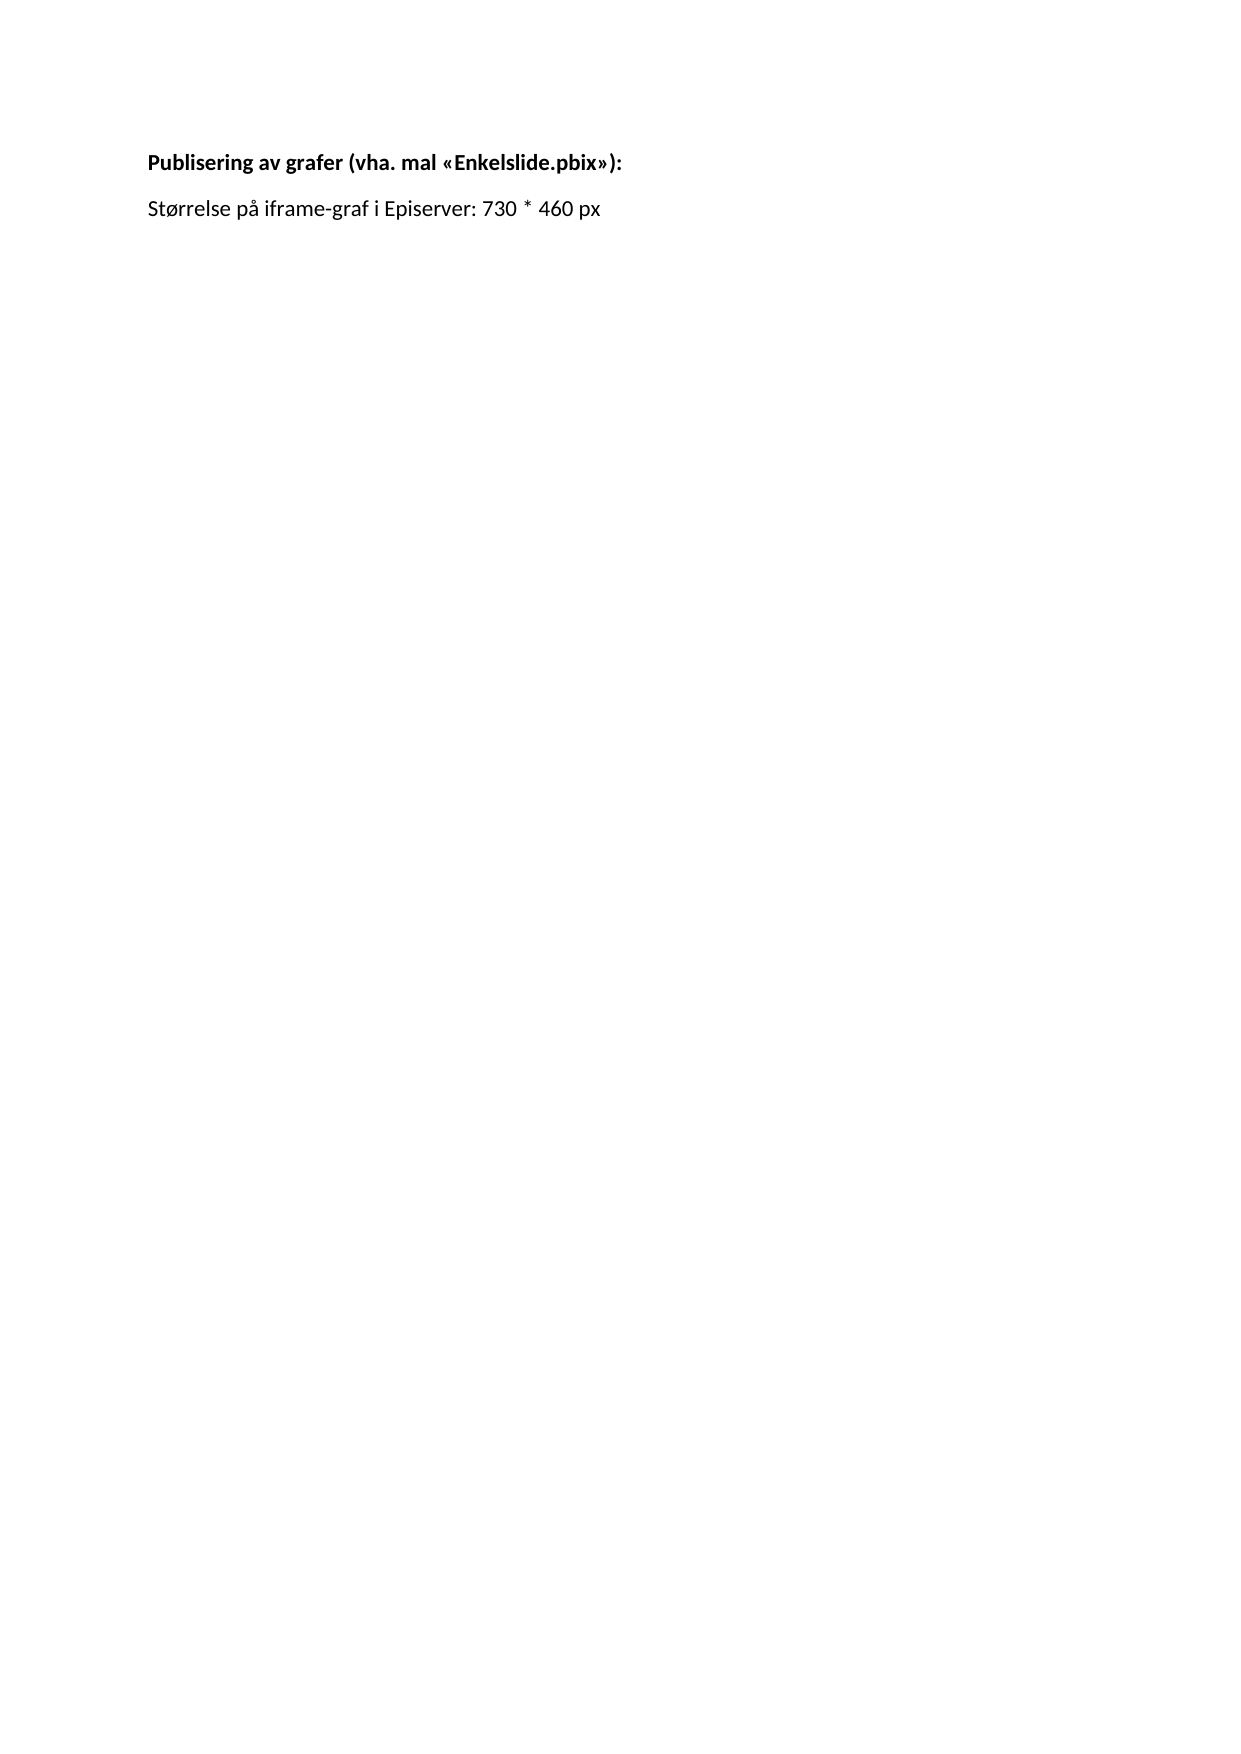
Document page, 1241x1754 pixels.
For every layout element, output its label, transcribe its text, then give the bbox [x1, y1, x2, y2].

text Størrelse på iframe-graf i Episerver: 730 * 460 px [148, 194, 1093, 222]
text Publisering av grafer (vha. mal «Enkelslide.pbix»): [148, 148, 1093, 176]
